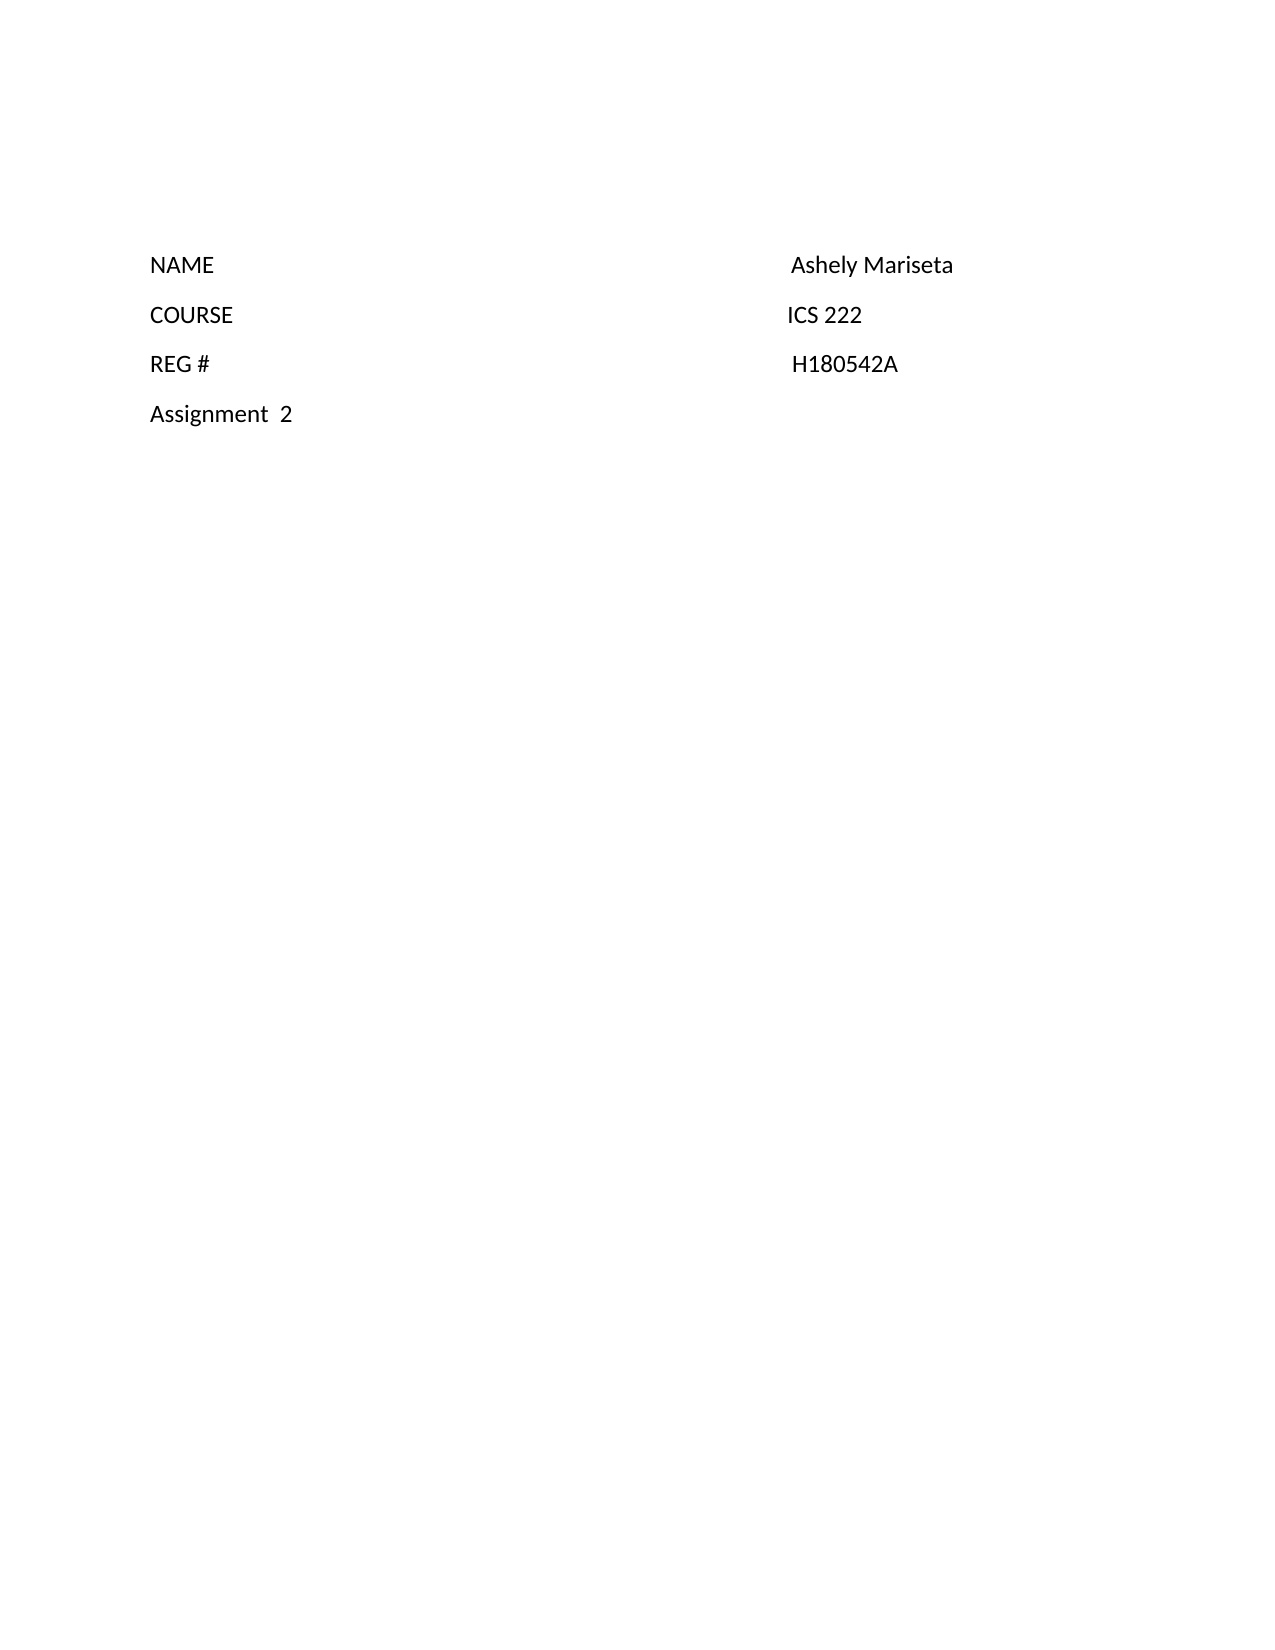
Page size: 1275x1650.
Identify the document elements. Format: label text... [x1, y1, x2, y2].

text COURSE ICS 222 [150, 299, 1125, 329]
text Assignment 2 [150, 398, 1125, 428]
text REG # H180542A [150, 348, 1125, 379]
text NAME Ashely Mariseta [150, 249, 1125, 280]
